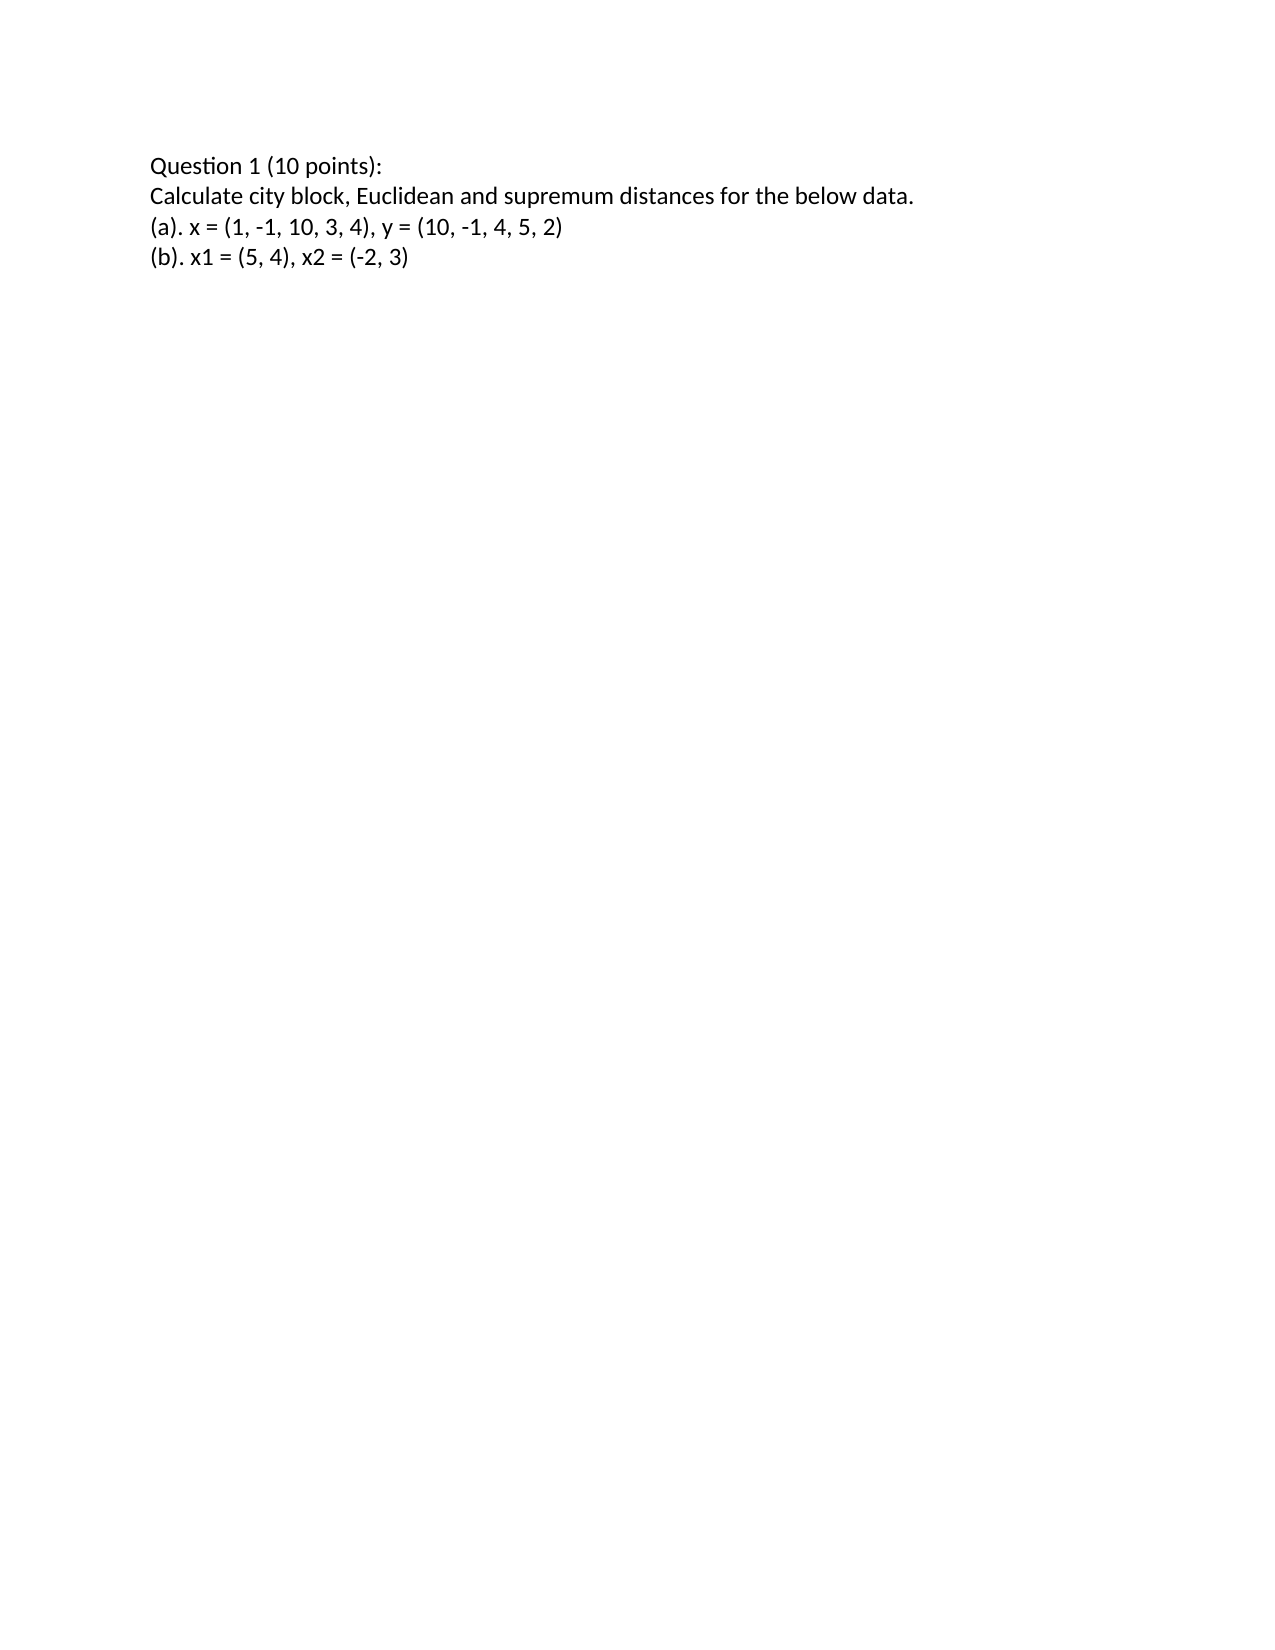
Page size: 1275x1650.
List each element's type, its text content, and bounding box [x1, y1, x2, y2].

text (b). x1 = (5, 4), x2 = (-2, 3) [150, 242, 1125, 272]
text Question 1 (10 points): [150, 150, 1125, 181]
text (a). x = (1, -1, 10, 3, 4), y = (10, -1, 4, 5, 2) [150, 211, 1125, 242]
text Calculate city block, Euclidean and supremum distances for the below data. [150, 181, 1125, 211]
